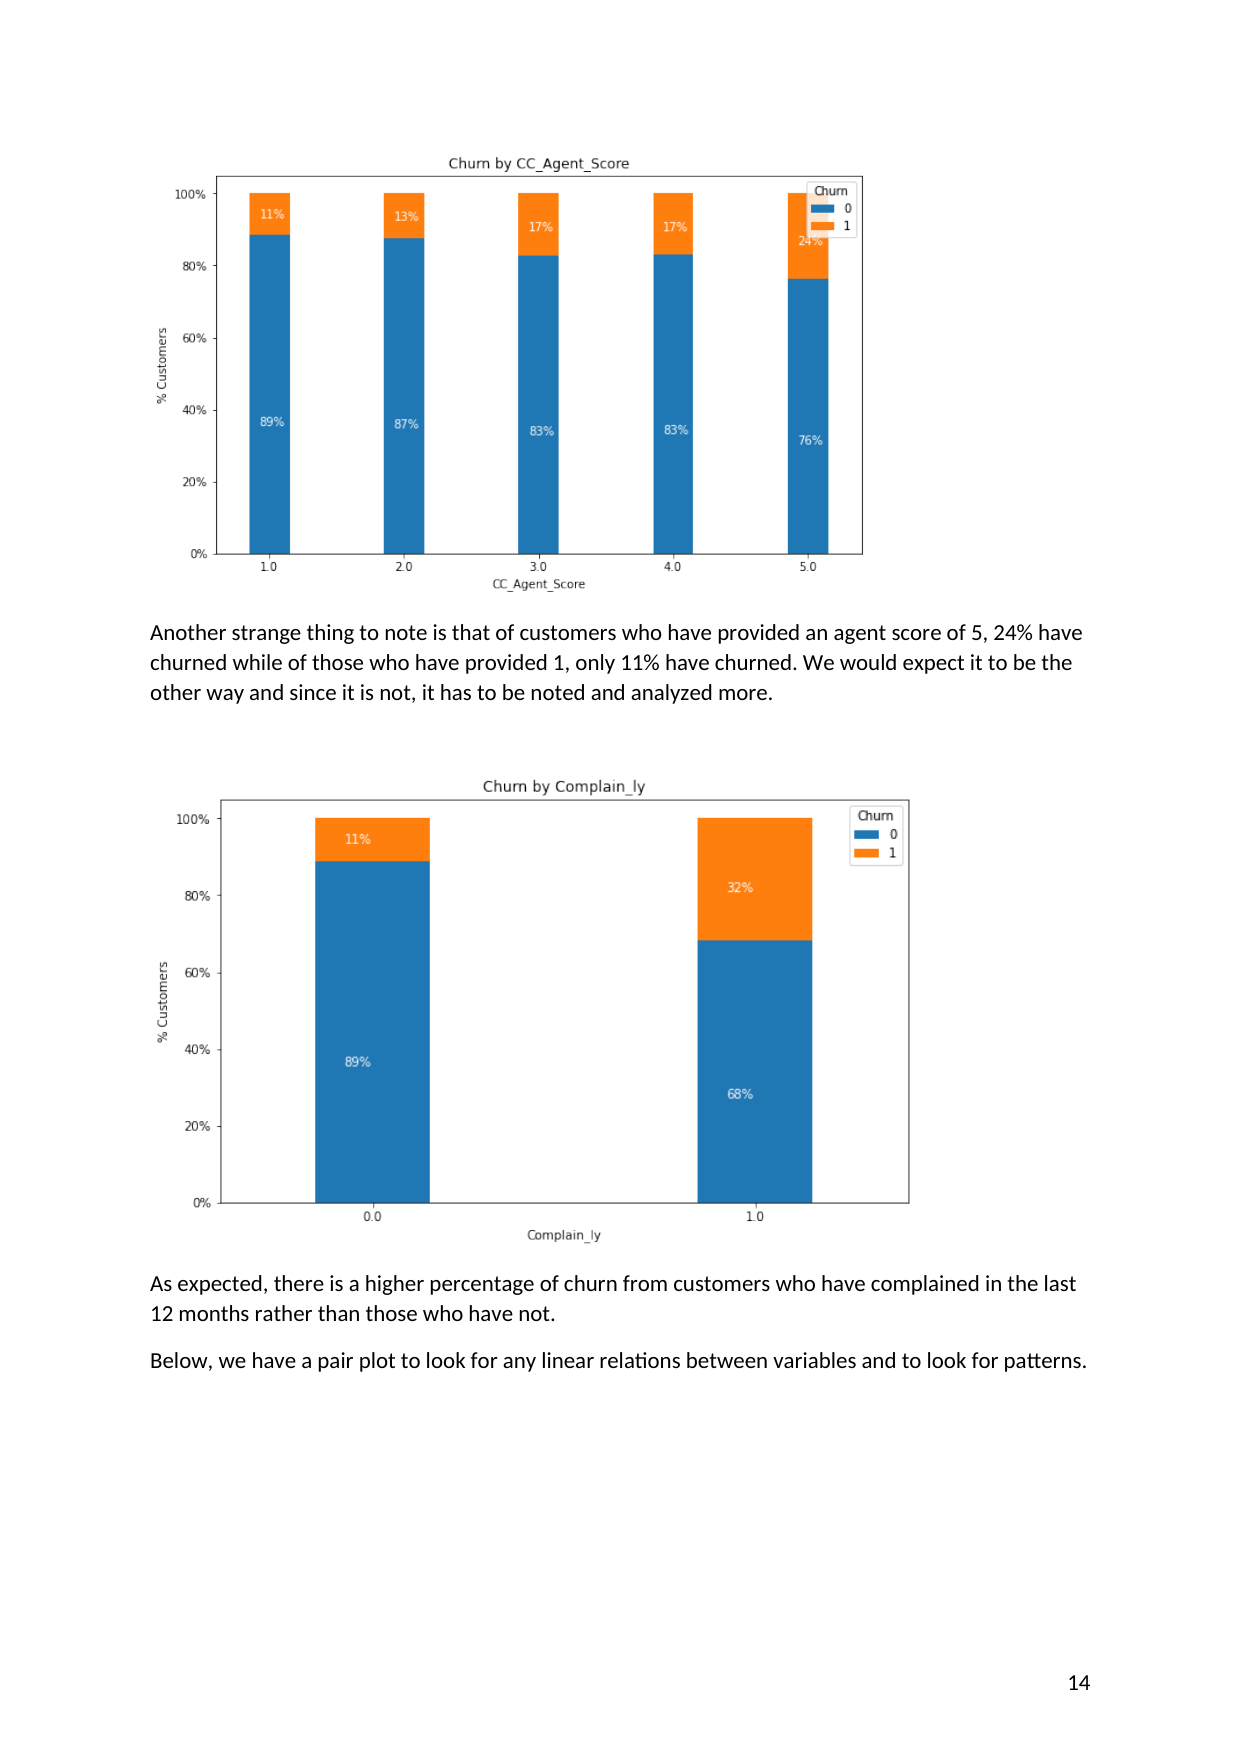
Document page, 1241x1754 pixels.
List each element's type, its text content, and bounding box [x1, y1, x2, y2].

text Below, we have a pair plot to look for any linear relations between variables and to look for patterns. [150, 1346, 1090, 1374]
picture [150, 150, 868, 599]
picture [150, 772, 916, 1251]
text Another strange thing to note is that of customers who have provided an agent score of 5, 24% have churned while of those who have provided 1, only 11% have churned. We would expect it to be the other way and since it is not, it has to be noted and analyzed more. [150, 618, 1090, 706]
text As expected, there is a higher percentage of churn from customers who have complained in the last 12 months rather than those who have not. [150, 1269, 1090, 1327]
